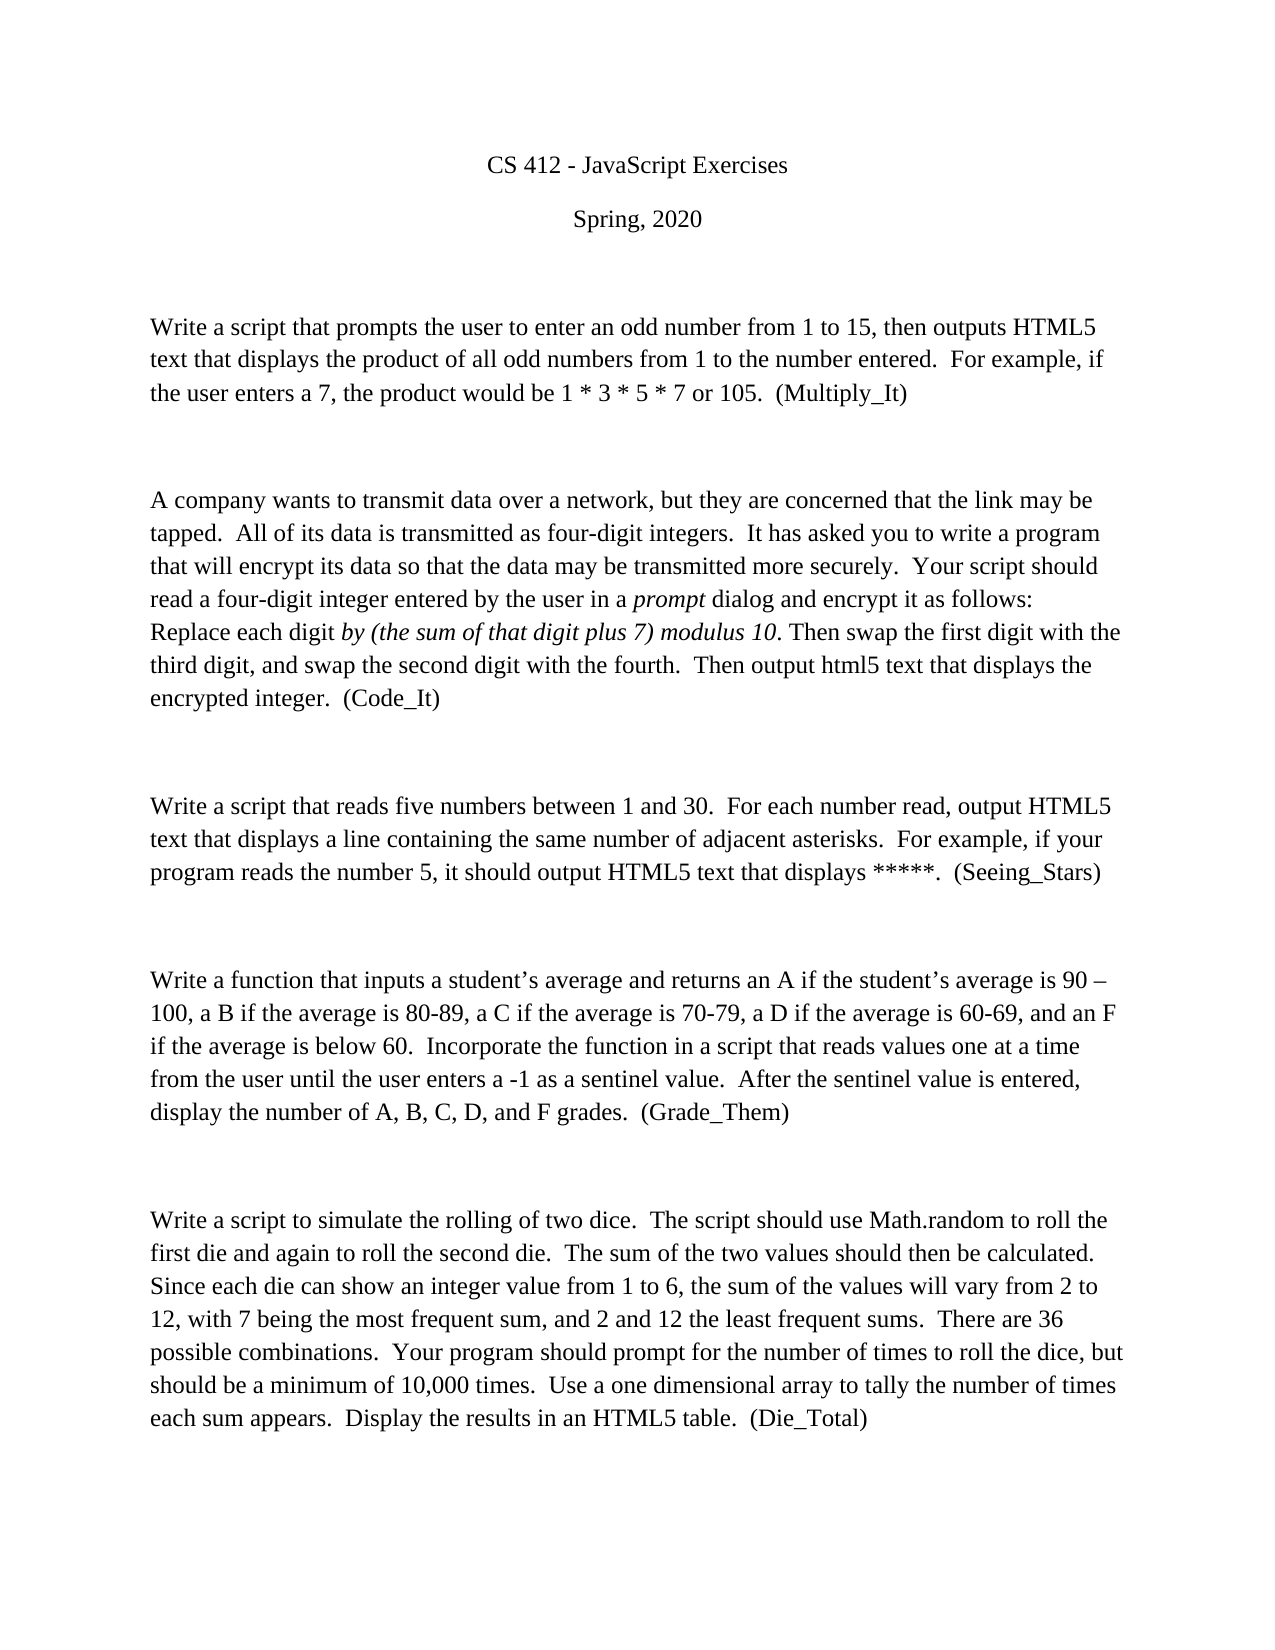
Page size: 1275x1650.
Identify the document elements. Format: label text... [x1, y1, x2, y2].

text CS 412 - JavaScript Exercises [150, 150, 1125, 179]
text Write a script that prompts the user to enter an odd number from 1 to 15, then outputs HTML5 text that displays the product of all odd numbers from 1 to the number entered. For example, if the user enters a 7, the product would be 1 * 3 * 5 * 7 or 105. (Multiply_It) [150, 312, 1125, 406]
text Write a script to simulate the rolling of two dice. The script should use Math.random to roll the first die and again to roll the second die. The sum of the two values should then be calculated. Since each die can show an integer value from 1 to 6, the sum of the values will vary from 2 to 12, with 7 being the most frequent sum, and 2 and 12 the least frequent sums. There are 36 possible combinations. Your program should prompt for the number of times to roll the dice, but should be a minimum of 10,000 times. Use a one dimensional array to tally the number of times each sum appears. Display the results in an HTML5 table. (Die_Total) [150, 1205, 1125, 1432]
text Write a script that reads five numbers between 1 and 30. For each number read, output HTML5 text that displays a line containing the same number of adjacent asterisks. For example, if your program reads the number 5, it should output HTML5 text that displays *****. (Seeing_Stars) [150, 791, 1125, 886]
text A company wants to transmit data over a network, but they are concerned that the link may be tapped. All of its data is transmitted as four-digit integers. It has asked you to write a program that will encrypt its data so that the data may be transmitted more securely. Your script should read a four-digit integer entered by the user in a prompt dialog and encrypt it as follows: Replace each digit by (the sum of that digit plus 7) modulus 10. Then swap the first digit with the third digit, and swap the second digit with the fourth. Then output html5 text that displays the encrypted integer. (Code_It) [150, 485, 1125, 712]
text Write a function that inputs a student’s average and returns an A if the student’s average is 90 – 100, a B if the average is 80-89, a C if the average is 70-79, a D if the average is 60-69, and an F if the average is below 60. Incorporate the function in a script that reads values one at a time from the user until the user enters a -1 as a sentinel value. After the sentinel value is entered, display the number of A, B, C, D, and F grades. (Grade_Them) [150, 965, 1125, 1126]
text Spring, 2020 [150, 204, 1125, 233]
